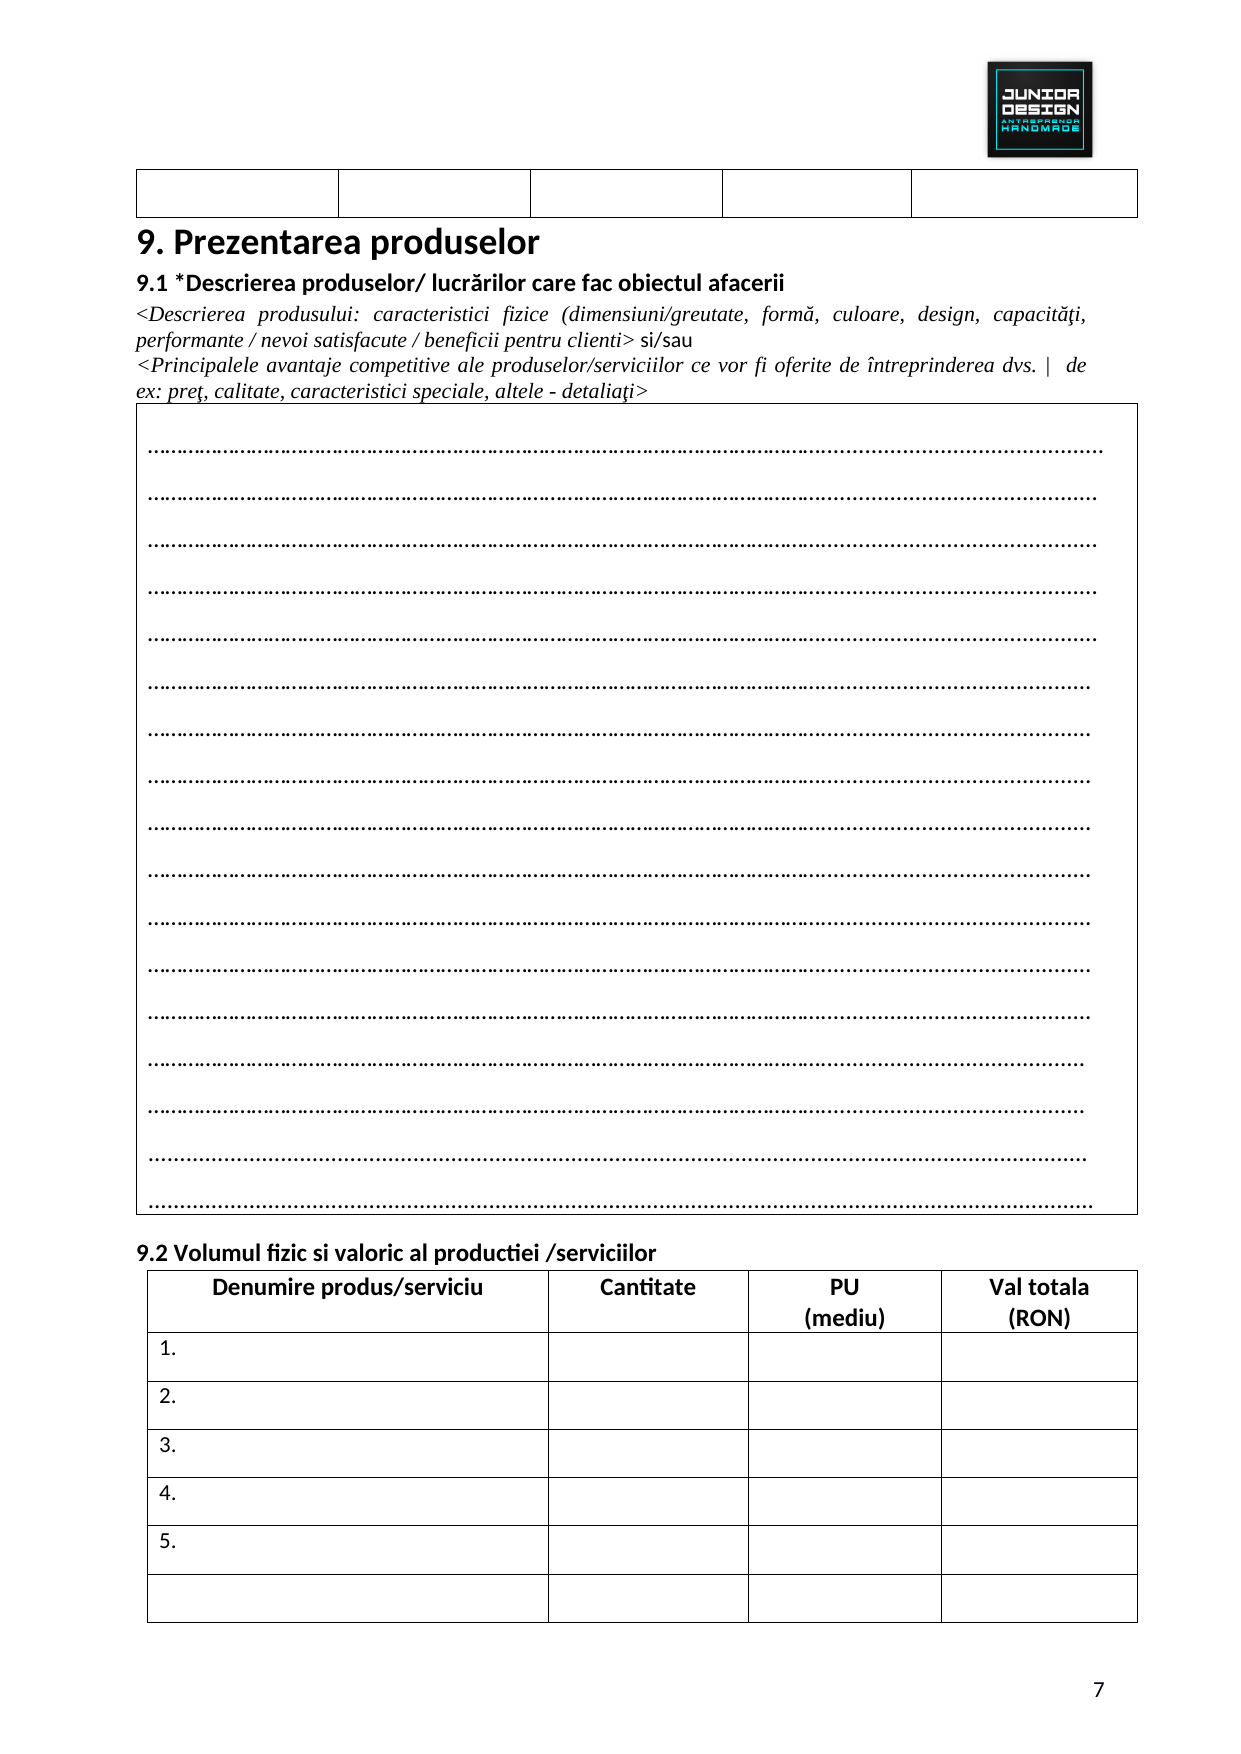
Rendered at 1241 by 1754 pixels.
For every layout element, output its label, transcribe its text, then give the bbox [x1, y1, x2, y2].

table_cell [942, 1478, 1137, 1525]
table_cell [549, 1430, 748, 1477]
table_cell 1. [148, 1333, 548, 1381]
picture [975, 49, 1105, 169]
text 9. Prezentarea produselor [136, 218, 1104, 264]
table_cell [549, 1333, 748, 1381]
table_cell [137, 170, 338, 217]
table_cell [912, 170, 1137, 217]
table_cell [749, 1526, 941, 1574]
table_cell 3. [148, 1430, 548, 1477]
table_cell [749, 1333, 941, 1381]
table_cell [942, 1430, 1137, 1477]
table_cell [339, 170, 530, 217]
table_cell 2. [148, 1382, 548, 1429]
table_header Cantitate [549, 1271, 748, 1332]
table_cell [942, 1575, 1137, 1622]
table_cell 4. [148, 1478, 548, 1525]
text <Principalele avantaje competitive ale produselor/serviciilor ce vor fi oferite de întreprinderea dvs. | de ex: preţ, calitate, caracteristici speciale, altele - detaliaţi> [136, 352, 1090, 403]
table_cell [549, 1575, 748, 1622]
table_header PU (mediu) [749, 1271, 941, 1332]
text 9.1 *Descrierea produselor/ lucrărilor care fac obiectul afacerii [136, 268, 1089, 298]
table_cell [531, 170, 722, 217]
table_cell [749, 1430, 941, 1477]
text <Descrierea produsului: caracteristici fizice (dimensiuni/greutate, formă, culoare, design, capacităţi, performante / nevoi satisfacute / beneficii pentru clienti> si/sau [136, 301, 1090, 352]
table_cell [942, 1333, 1137, 1381]
table_cell [148, 1575, 548, 1622]
table_cell [942, 1382, 1137, 1429]
table_cell [942, 1526, 1137, 1574]
table_header Val totala (RON) [942, 1271, 1137, 1332]
table_cell 5. [148, 1526, 548, 1574]
table_header Denumire produs/serviciu [148, 1271, 548, 1332]
table_header ………………………………………………………………………………………………………............................................. ………………………………………………………………………………………………………............................................ ………………………………………………………………………………………………………............................................ ………………………………………………………………………………………………………............................................ ………………………………………………………………………………………………………............................................ ………………………………………………………………………………………………………........................................... ………………………………………………………………………………………………………........................................... ………………………………………………………………………………………………………........................................... ………………………………………………………………………………………………………........................................... ………………………………………………………………………………………………………........................................... ………………………………………………………………………………………………………........................................... ………………………………………………………………………………………………………........................................... ………………………………………………………………………………………………………........................................... ……………………………………………………………………………………………………….......................................... ……………………………………………………………………………………………………….......................................... ..................................................................................................................................................... ...................................................................................................................................................... [137, 404, 1137, 1214]
table_cell [749, 1382, 941, 1429]
table_cell [749, 1575, 941, 1622]
table_cell [549, 1478, 748, 1525]
table_cell [723, 170, 911, 217]
text 9.2 Volumul fizic si valoric al productiei /serviciilor [136, 1237, 1104, 1268]
table_cell [549, 1382, 748, 1429]
table_cell [549, 1526, 748, 1574]
table_cell [749, 1478, 941, 1525]
